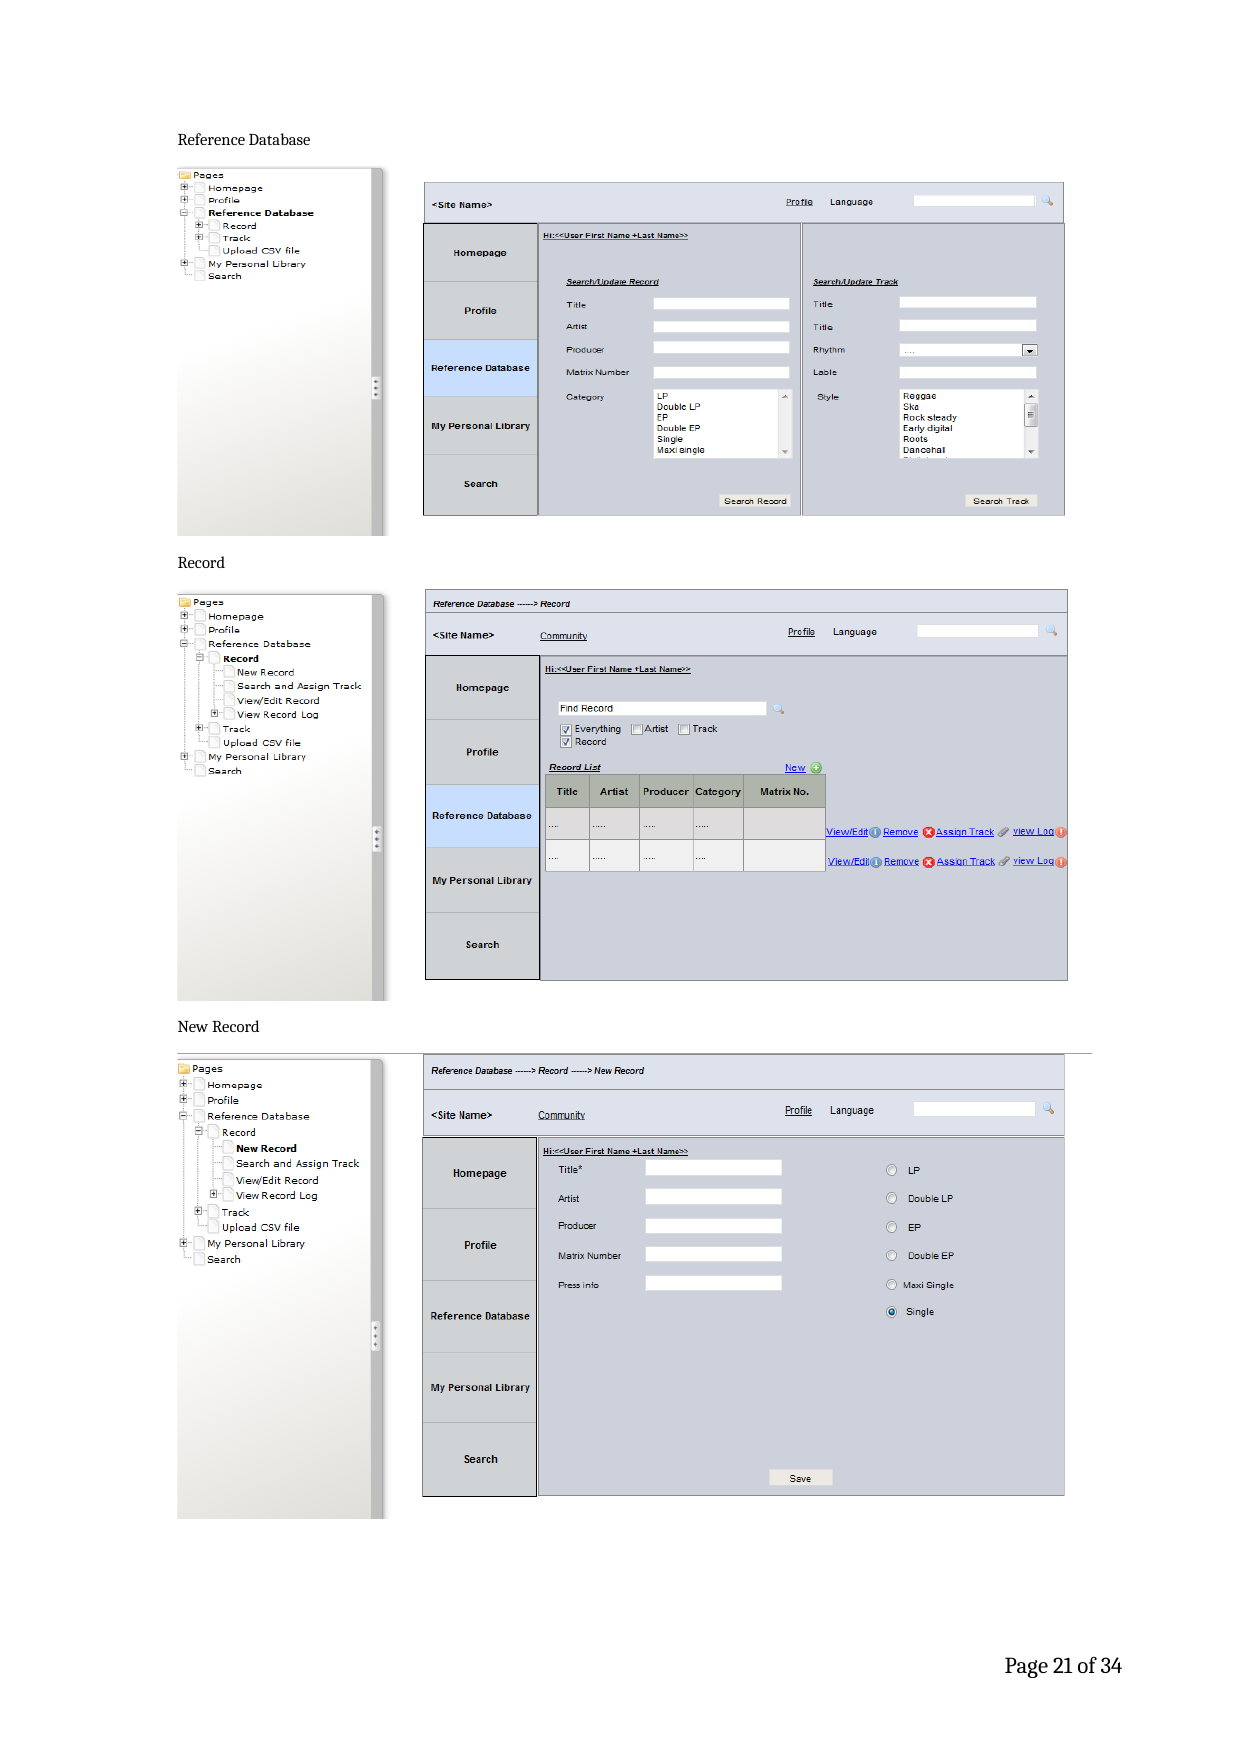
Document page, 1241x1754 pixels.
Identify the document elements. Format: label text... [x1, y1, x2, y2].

text Reference Database [177, 131, 1122, 150]
picture [177, 166, 1093, 536]
text New Record [177, 1018, 1122, 1037]
picture [177, 1053, 1093, 1519]
text Record [177, 554, 1122, 573]
picture [177, 589, 1093, 1001]
